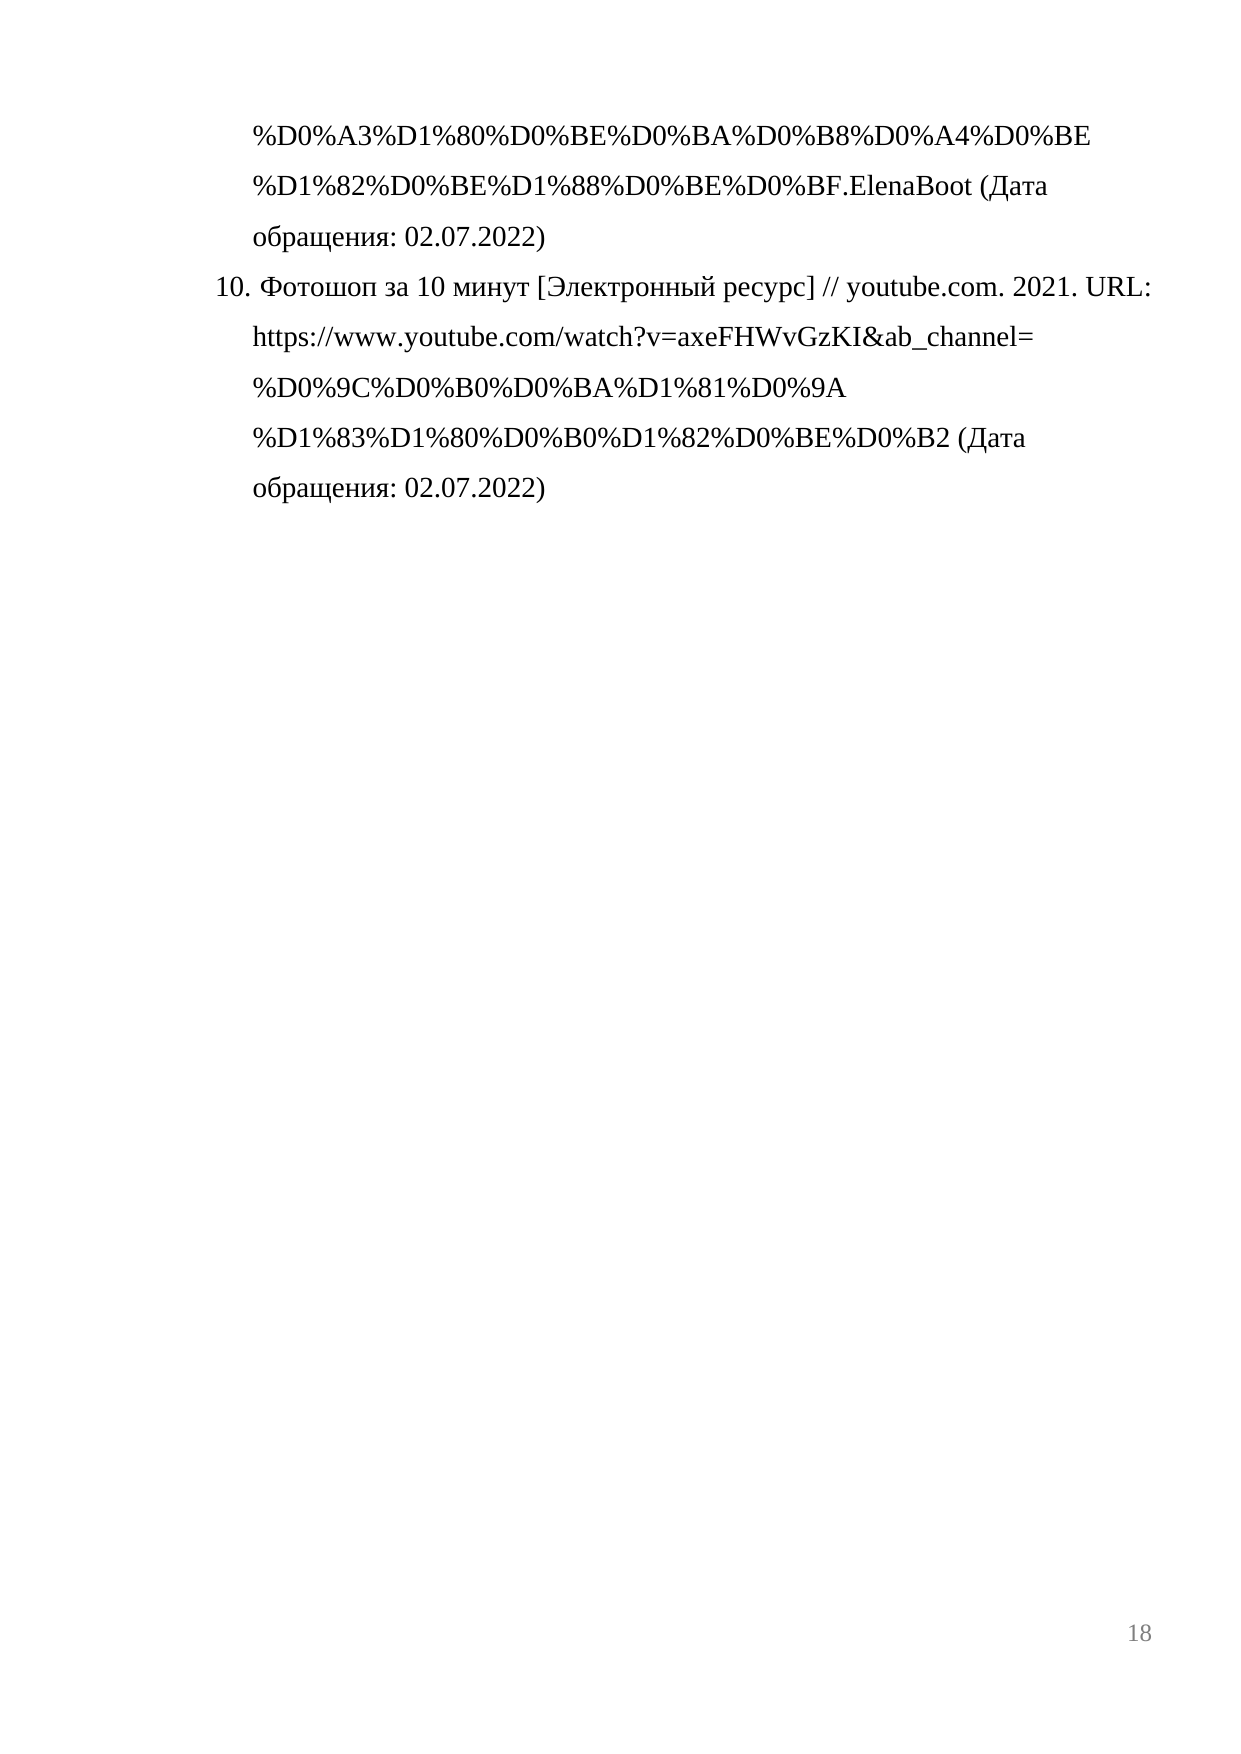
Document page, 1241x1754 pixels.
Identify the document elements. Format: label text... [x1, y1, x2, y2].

list Фотошоп за 10 минут [Электронный ресурс] // youtube.com. 2021. URL: https://www.youtube.com/watch?v=axeFHWvGzKI&ab_channel=%D0%9C%D0%B0%D0%BA%D1%81%D0%9A%D1%83%D1%80%D0%B0%D1%82%D0%BE%D0%B2 (Дата обращения: 02.07.2022) [215, 269, 1152, 504]
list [215, 118, 1152, 252]
